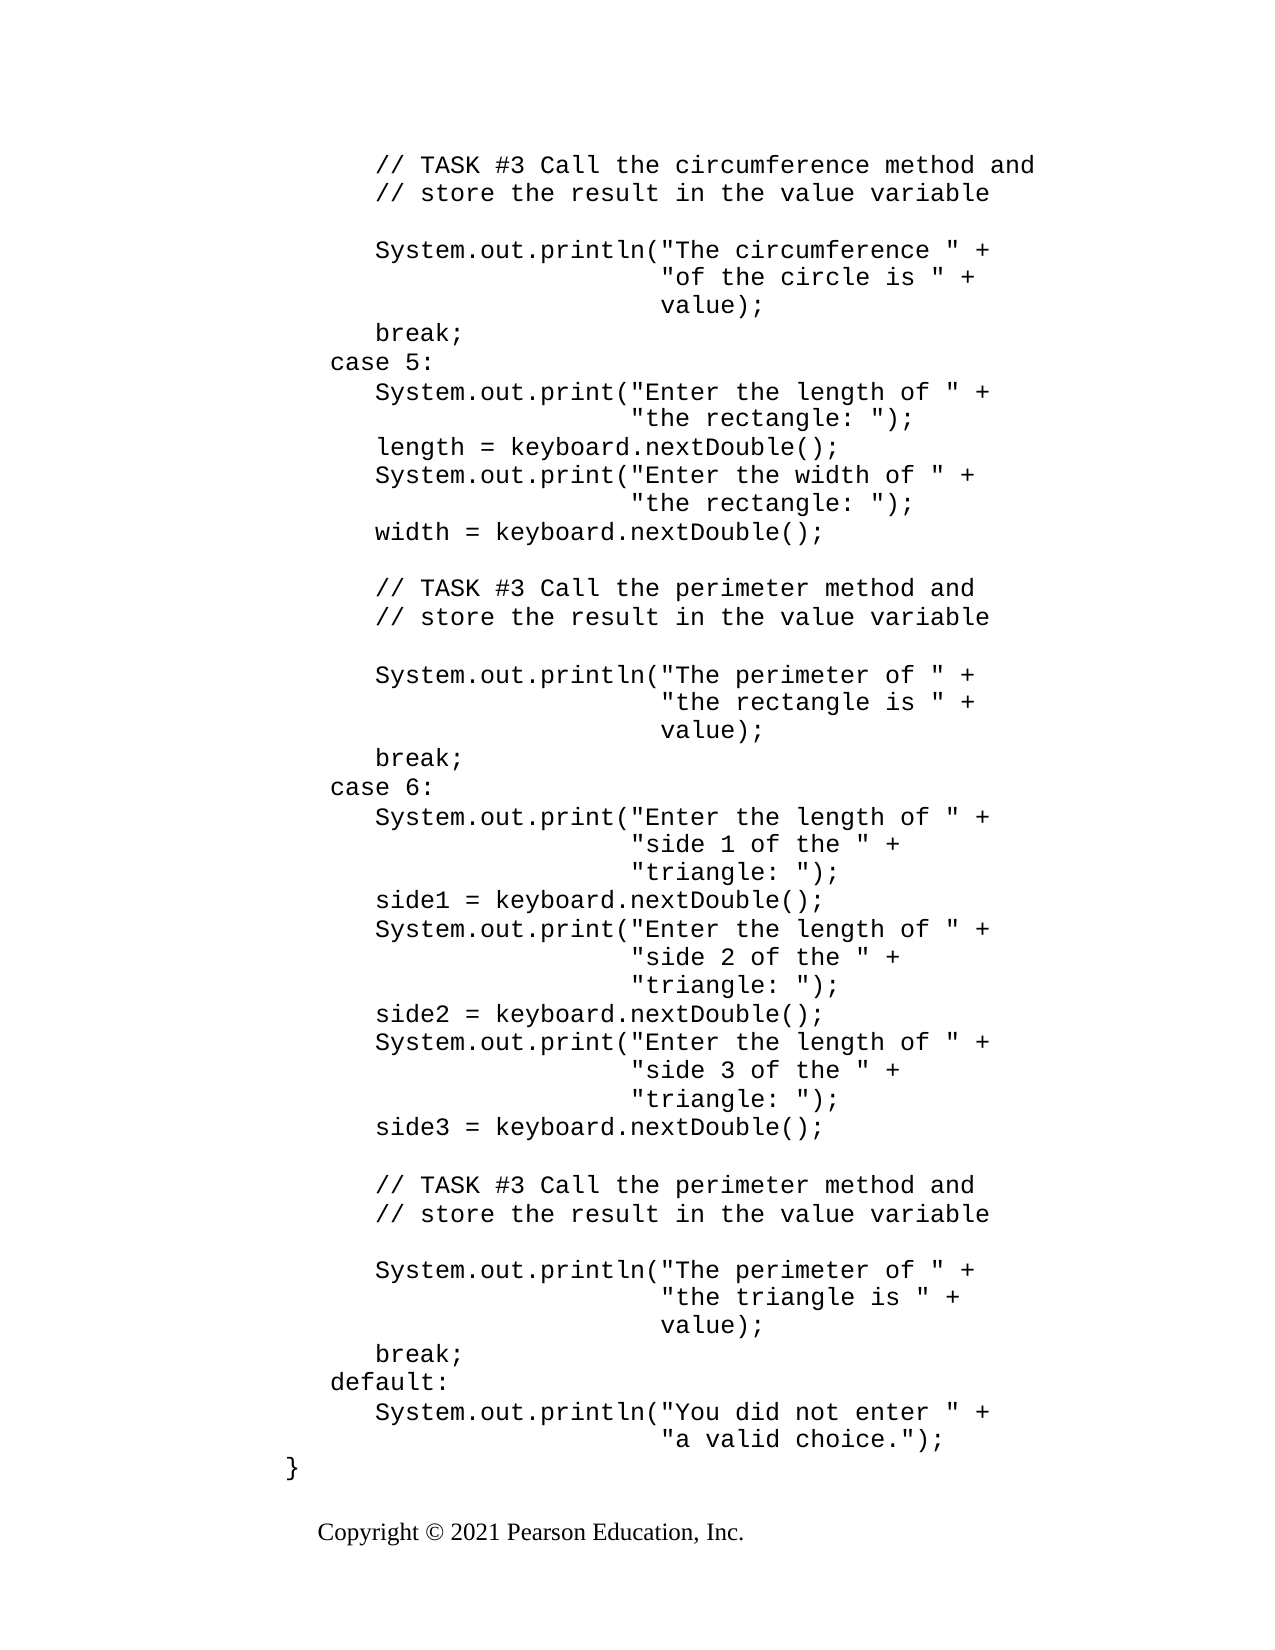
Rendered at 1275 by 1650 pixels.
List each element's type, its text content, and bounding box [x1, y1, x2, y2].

text // TASK #3 Call the perimeter method and [375, 1171, 1137, 1199]
text break; case 6: [330, 746, 467, 803]
text // TASK #3 Call the circumference method and [375, 151, 1137, 179]
text "the triangle is " + value); [660, 1284, 962, 1341]
text System.out.println("The perimeter of " + [375, 1256, 1137, 1284]
text // store the result in the value variable [375, 604, 1137, 633]
text "the rectangle is " + value); [660, 689, 976, 746]
text // TASK #3 Call the perimeter method and [375, 576, 1137, 604]
text "the rectangle: "); width = keyboard.nextDouble(); [375, 491, 917, 548]
text // store the result in the value variable [375, 179, 1137, 207]
text side3 = keyboard.nextDouble(); [375, 1114, 1137, 1143]
text System.out.print("Enter the length of " + [375, 377, 1137, 406]
text "of the circle is " + value); [660, 264, 977, 321]
text "side 1 of the " + "triangle: "); [630, 831, 901, 888]
text // store the result in the value variable [375, 1199, 1137, 1228]
text break; case 5: [330, 321, 467, 377]
text break; default: [330, 1341, 467, 1398]
text System.out.println("You did not enter " + [375, 1398, 1137, 1426]
text System.out.println("The circumference " + [375, 236, 1137, 264]
text side1 = keyboard.nextDouble(); System.out.print("Enter the length of " + [375, 888, 1137, 944]
text System.out.print("Enter the length of " + [375, 803, 1137, 831]
text "a valid choice."); [660, 1426, 1137, 1455]
text "the rectangle: "); length = keyboard.nextDouble(); System.out.print("Enter the width of " + [375, 406, 992, 491]
text System.out.println("The perimeter of " + [375, 661, 1137, 689]
text } [285, 1455, 1137, 1483]
text "side 2 of the " + "triangle: "); [630, 944, 902, 1001]
text "side 3 of the " + "triangle: "); [630, 1058, 901, 1114]
text side2 = keyboard.nextDouble(); System.out.print("Enter the length of " + [375, 1001, 1137, 1058]
